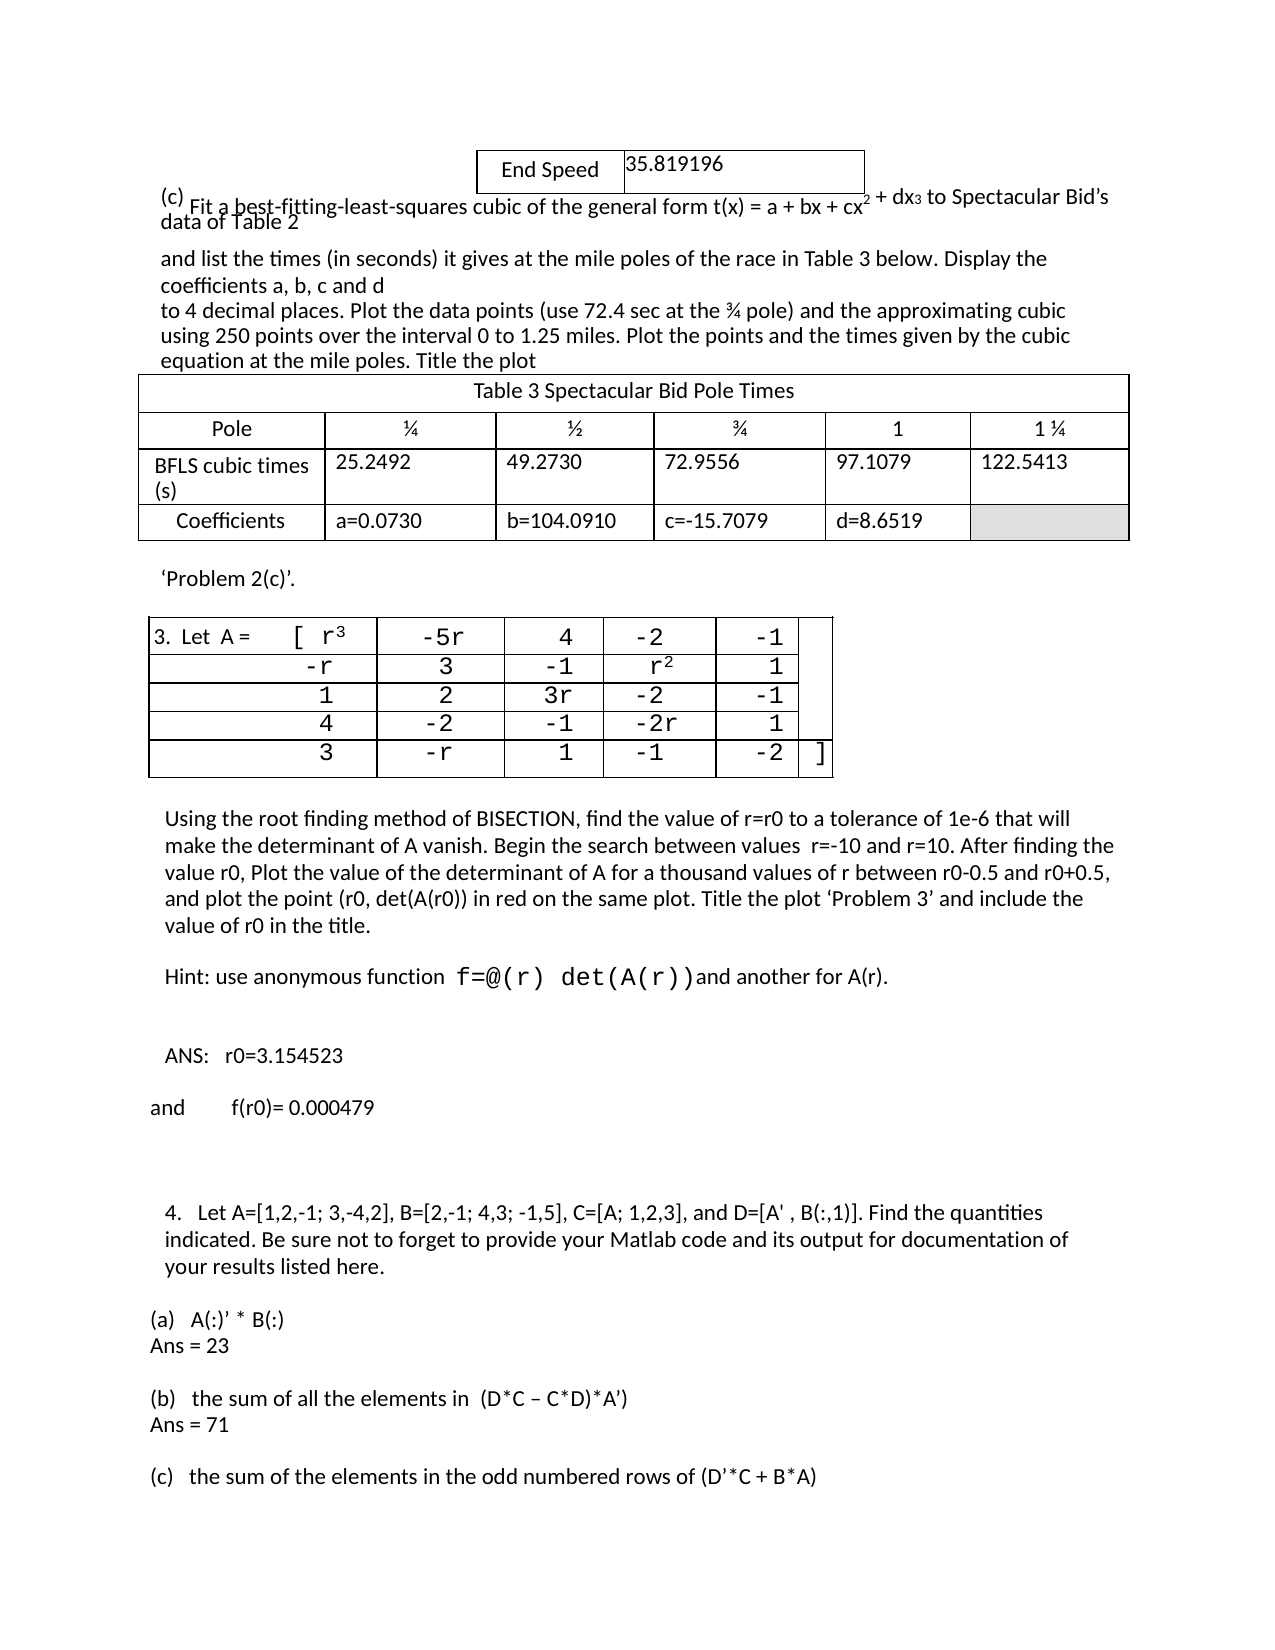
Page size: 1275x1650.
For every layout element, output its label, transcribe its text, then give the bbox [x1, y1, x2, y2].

table_cell BFLS cubic times (s) [139, 450, 324, 504]
table_cell 4 [150, 712, 376, 739]
table_header 4 [505, 618, 603, 653]
table_cell Coefficients [139, 505, 324, 540]
table_cell 3 [378, 655, 504, 682]
table_cell -r [378, 741, 504, 776]
text Using the root finding method of BISECTION, find the value of r=r0 to a tolerance of 1e-6 that will make the determinant of A vanish. Begin the search between values r=-10 and r=10. After finding the value r0, Plot the value of the determinant of A for a thousand values of r between r0-0.5 and r0+0.5, and plot the point (r0, det(A(r0)) in red on the same plot. Title the plot ‘Problem 3’ and include the value of r0 in the title. [164, 805, 1119, 939]
table_cell -r [150, 655, 376, 682]
table_header -1 [717, 618, 798, 653]
table_cell 1 [717, 655, 798, 682]
table_cell ½ [497, 413, 653, 448]
table_cell -1 [505, 712, 603, 739]
table_cell 1 ¼ [971, 413, 1128, 448]
table_cell d=8.6519 [826, 505, 970, 540]
table_cell ¼ [326, 413, 495, 448]
table_cell 35.819196 [625, 151, 864, 193]
table_cell a=0.0730 [326, 505, 495, 540]
table_header -2 [604, 618, 715, 653]
table_cell -1 [505, 655, 603, 682]
table_cell -1 [604, 741, 715, 776]
table_cell b=104.0910 [497, 505, 653, 540]
text Hint: use anonymous function f=@(r) det(A(r))and another for A(r). [164, 964, 1125, 992]
table_cell 72.9556 [655, 450, 825, 504]
text Ans = 71 [150, 1412, 1125, 1437]
table_header 3. Let A = [ r3 [150, 618, 376, 653]
table_cell 1 [150, 684, 376, 711]
text to 4 decimal places. Plot the data points (use 72.4 sec at the ¾ pole) and the approximating cubic using 250 points over the interval 0 to 1.25 miles. Plot the points and the times given by the cubic equation at the mile poles. Title the plot [160, 298, 1106, 373]
table_header [799, 618, 832, 739]
table_cell 2 [378, 684, 504, 711]
text Ans = 23 [150, 1333, 1125, 1358]
table_cell -2r [604, 712, 715, 739]
table_cell 3 [150, 741, 376, 776]
text (b) the sum of all the elements in (D*C – C*D)*A’) [150, 1386, 1125, 1411]
text 4. Let A=[1,2,-1; 3,-4,2], B=[2,-1; 4,3; -1,5], C=[A; 1,2,3], and D=[A' , B(:,1)]. Find the quantities indicated. Be sure not to forget to provide your Matlab code and its output for documentation of your results listed here. [164, 1199, 1110, 1280]
text (a) A(:)’ * B(:) [150, 1307, 1125, 1332]
text and list the times (in seconds) it gives at the mile poles of the race in Table 3 below. Display the coefficients a, b, c and d [160, 244, 1125, 298]
table_cell 122.5413 [971, 450, 1128, 504]
table_cell [971, 505, 1128, 540]
table_cell -2 [378, 712, 504, 739]
text ‘Problem 2(c)’. [160, 566, 1125, 591]
text ANS: r0=3.154523 [164, 1043, 1131, 1068]
table_cell ¾ [655, 413, 825, 448]
table_header Table 3 Spectacular Bid Pole Times [139, 375, 1128, 412]
table_cell 49.2730 [497, 450, 653, 504]
table_header -5r [378, 618, 504, 653]
table_cell 1 [505, 741, 603, 776]
table_cell 25.2492 [326, 450, 495, 504]
table_cell ] [799, 741, 832, 776]
table_cell Pole [139, 413, 324, 448]
table_cell -2 [604, 684, 715, 711]
table_cell c=-15.7079 [655, 505, 825, 540]
table_cell 1 [717, 712, 798, 739]
table_cell r2 [604, 655, 715, 682]
text (c) the sum of the elements in the odd numbered rows of (D’*C + B*A) [150, 1465, 1125, 1490]
text and f(r0)= 0.000479 [150, 1096, 1125, 1121]
table_cell -2 [717, 741, 798, 776]
table_cell 1 [826, 413, 970, 448]
table_cell 97.1079 [826, 450, 970, 504]
text (c) Fit a best-fitting-least-squares cubic of the general form t(x) = a + bx + cx2 + dx3 to Spectacular Bid’s data of Table 2 [160, 194, 1125, 244]
table_cell 3r [505, 684, 603, 711]
table_cell End Speed [478, 151, 624, 193]
table_cell -1 [717, 684, 798, 711]
